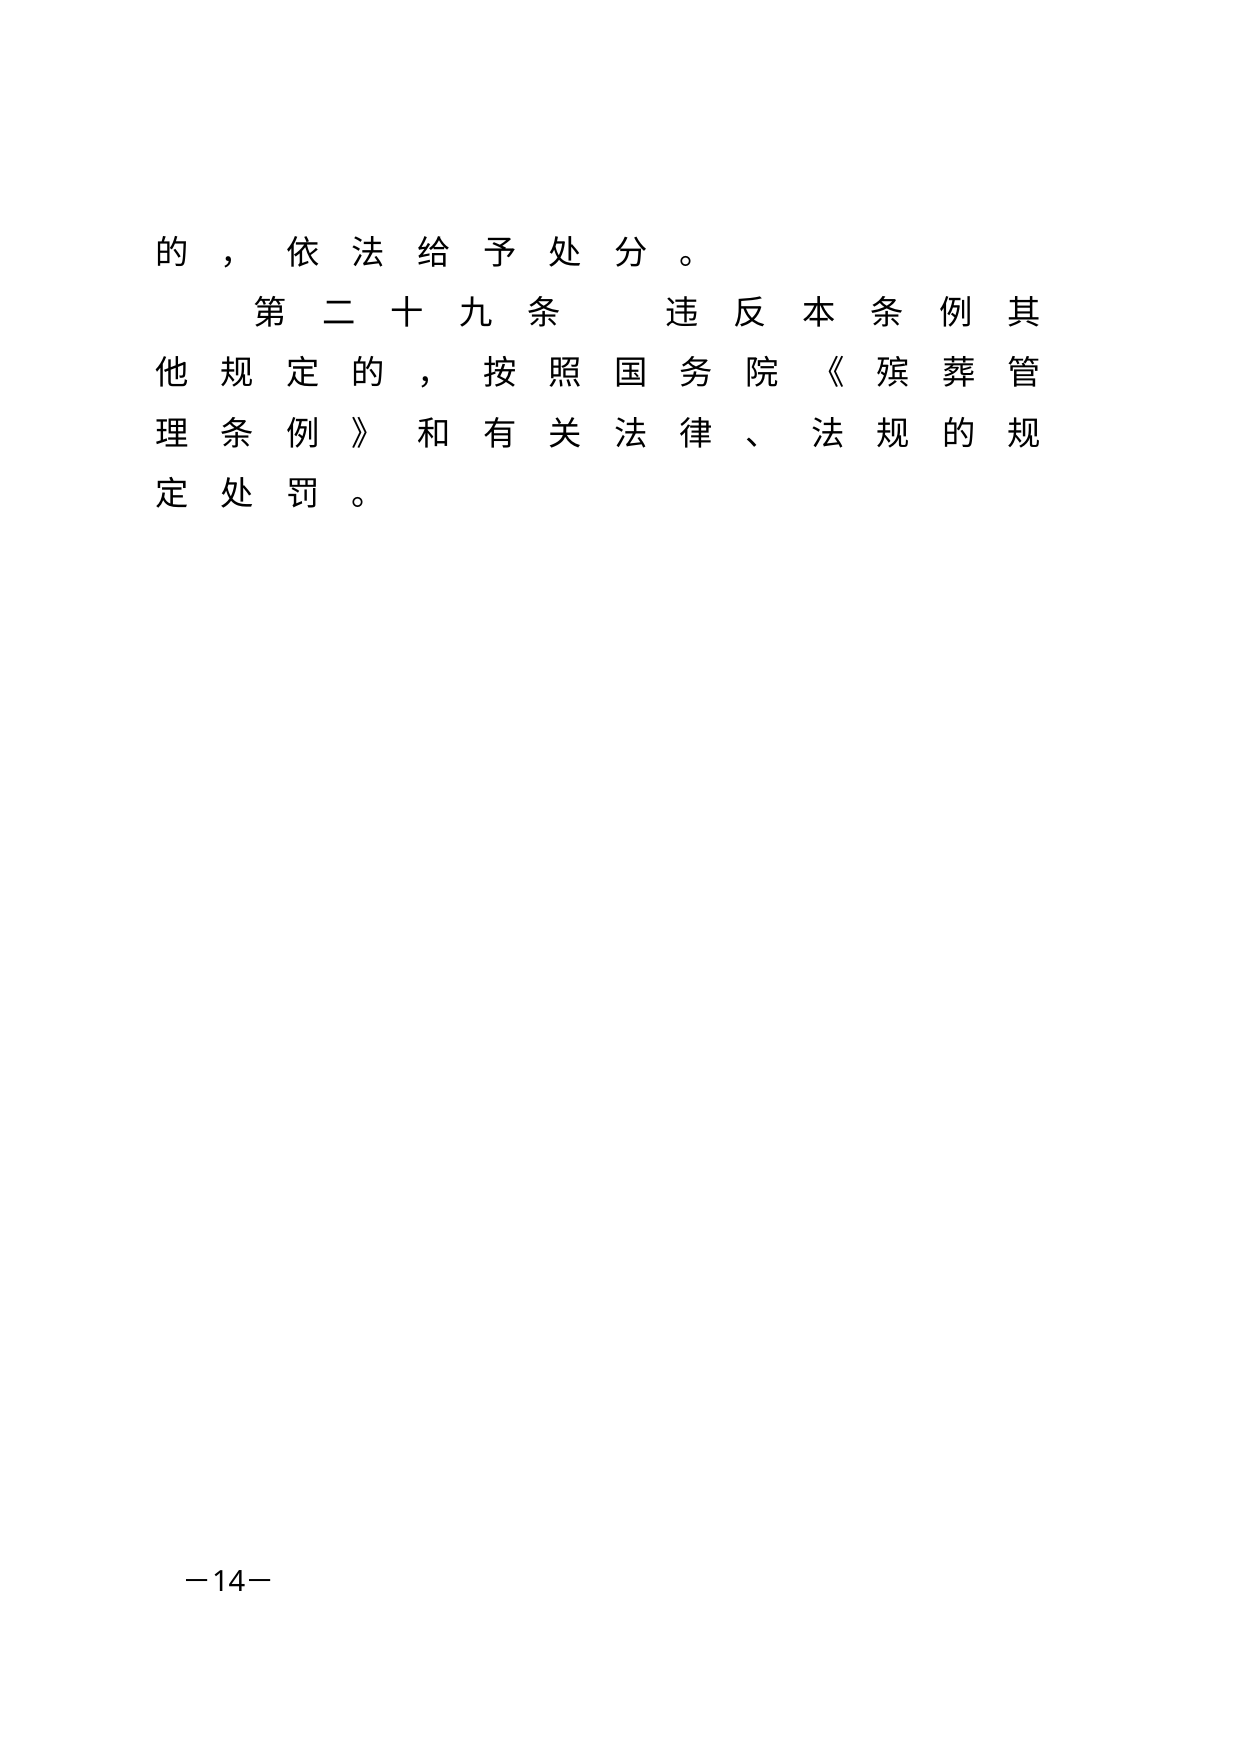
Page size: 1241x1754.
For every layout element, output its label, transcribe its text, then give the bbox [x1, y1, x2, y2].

text 第二十九条 违反本条例其他规定的，按照国务院《殡葬管理条例》和有关法律、法规的规定处罚。 [155, 280, 1073, 521]
text 第二十八条 殡葬管理工作人员玩忽职守、滥用职权、徇私舞弊、索贿受贿，尚不构成犯罪的，依法给予处分。 [155, 219, 1073, 280]
